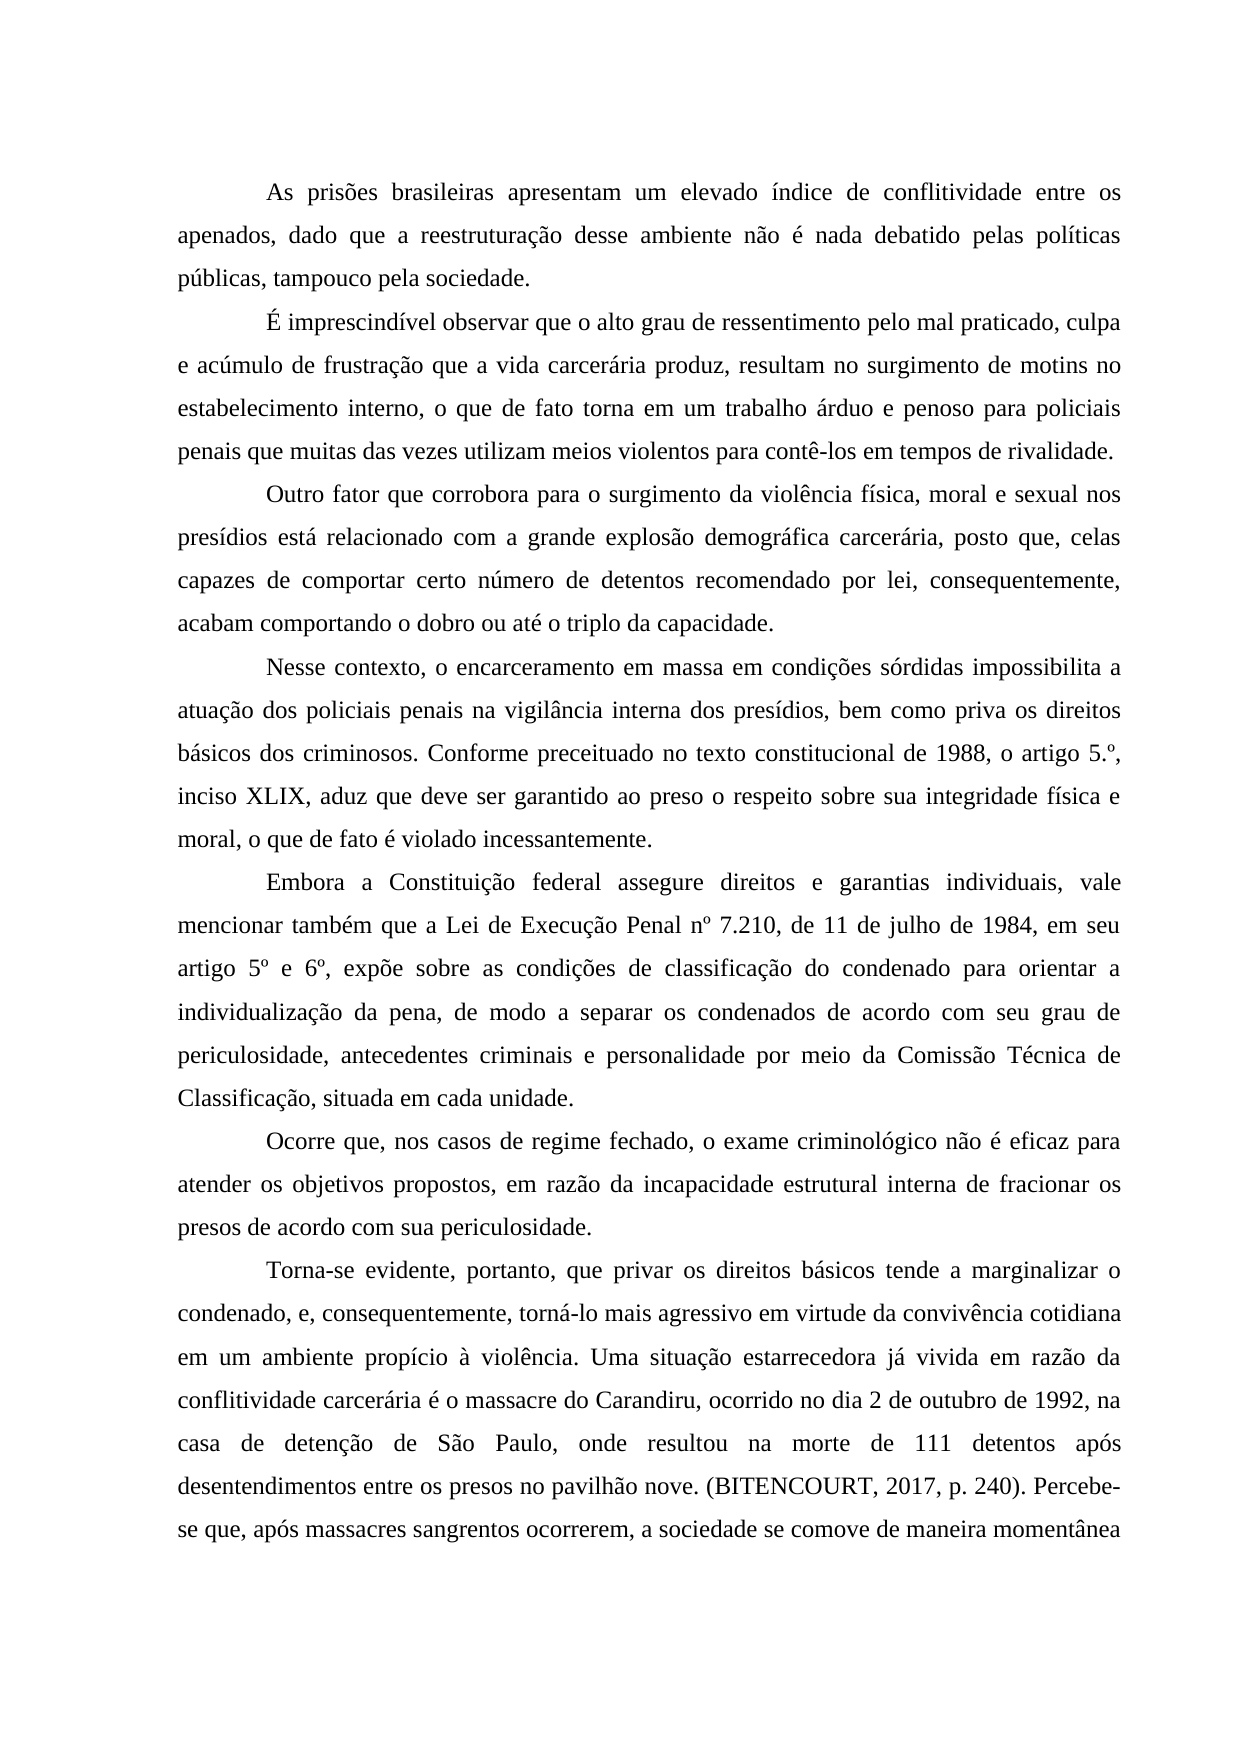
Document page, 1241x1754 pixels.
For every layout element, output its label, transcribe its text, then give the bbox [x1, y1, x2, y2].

text É imprescindível observar que o alto grau de ressentimento pelo mal praticado, culpa e acúmulo de frustração que a vida carcerária produz, resultam no surgimento de motins no estabelecimento interno, o que de fato torna em um trabalho árduo e penoso para policiais penais que muitas das vezes utilizam meios violentos para contê-los em tempos de rivalidade. [177, 307, 1122, 465]
text Embora a Constituição federal assegure direitos e garantias individuais, vale mencionar também que a Lei de Execução Penal nº 7.210, de 11 de julho de 1984, em seu artigo 5º e 6º, expõe sobre as condições de classificação do condenado para orientar a individualização da pena, de modo a separar os condenados de acordo com seu grau de periculosidade, antecedentes criminais e personalidade por meio da Comissão Técnica de Classificação, situada em cada unidade. [177, 867, 1122, 1112]
text Nesse contexto, o encarceramento em massa em condições sórdidas impossibilita a atuação dos policiais penais na vigilância interna dos presídios, bem como priva os direitos básicos dos criminosos. Conforme preceituado no texto constitucional de 1988, o artigo 5.º, inciso XLIX, aduz que deve ser garantido ao preso o respeito sobre sua integridade física e moral, o que de fato é violado incessantemente. [177, 652, 1122, 853]
text Ocorre que, nos casos de regime fechado, o exame criminológico não é eficaz para atender os objetivos propostos, em razão da incapacidade estrutural interna de fracionar os presos de acordo com sua periculosidade. [177, 1126, 1122, 1241]
text As prisões brasileiras apresentam um elevado índice de conflitividade entre os apenados, dado que a reestruturação desse ambiente não é nada debatido pelas políticas públicas, tampouco pela sociedade. [177, 177, 1122, 292]
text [177, 1255, 1122, 1543]
text Outro fator que corrobora para o surgimento da violência física, moral e sexual nos presídios está relacionado com a grande explosão demográfica carcerária, posto que, celas capazes de comportar certo número de detentos recomendado por lei, consequentemente, acabam comportando o dobro ou até o triplo da capacidade. [177, 479, 1122, 637]
